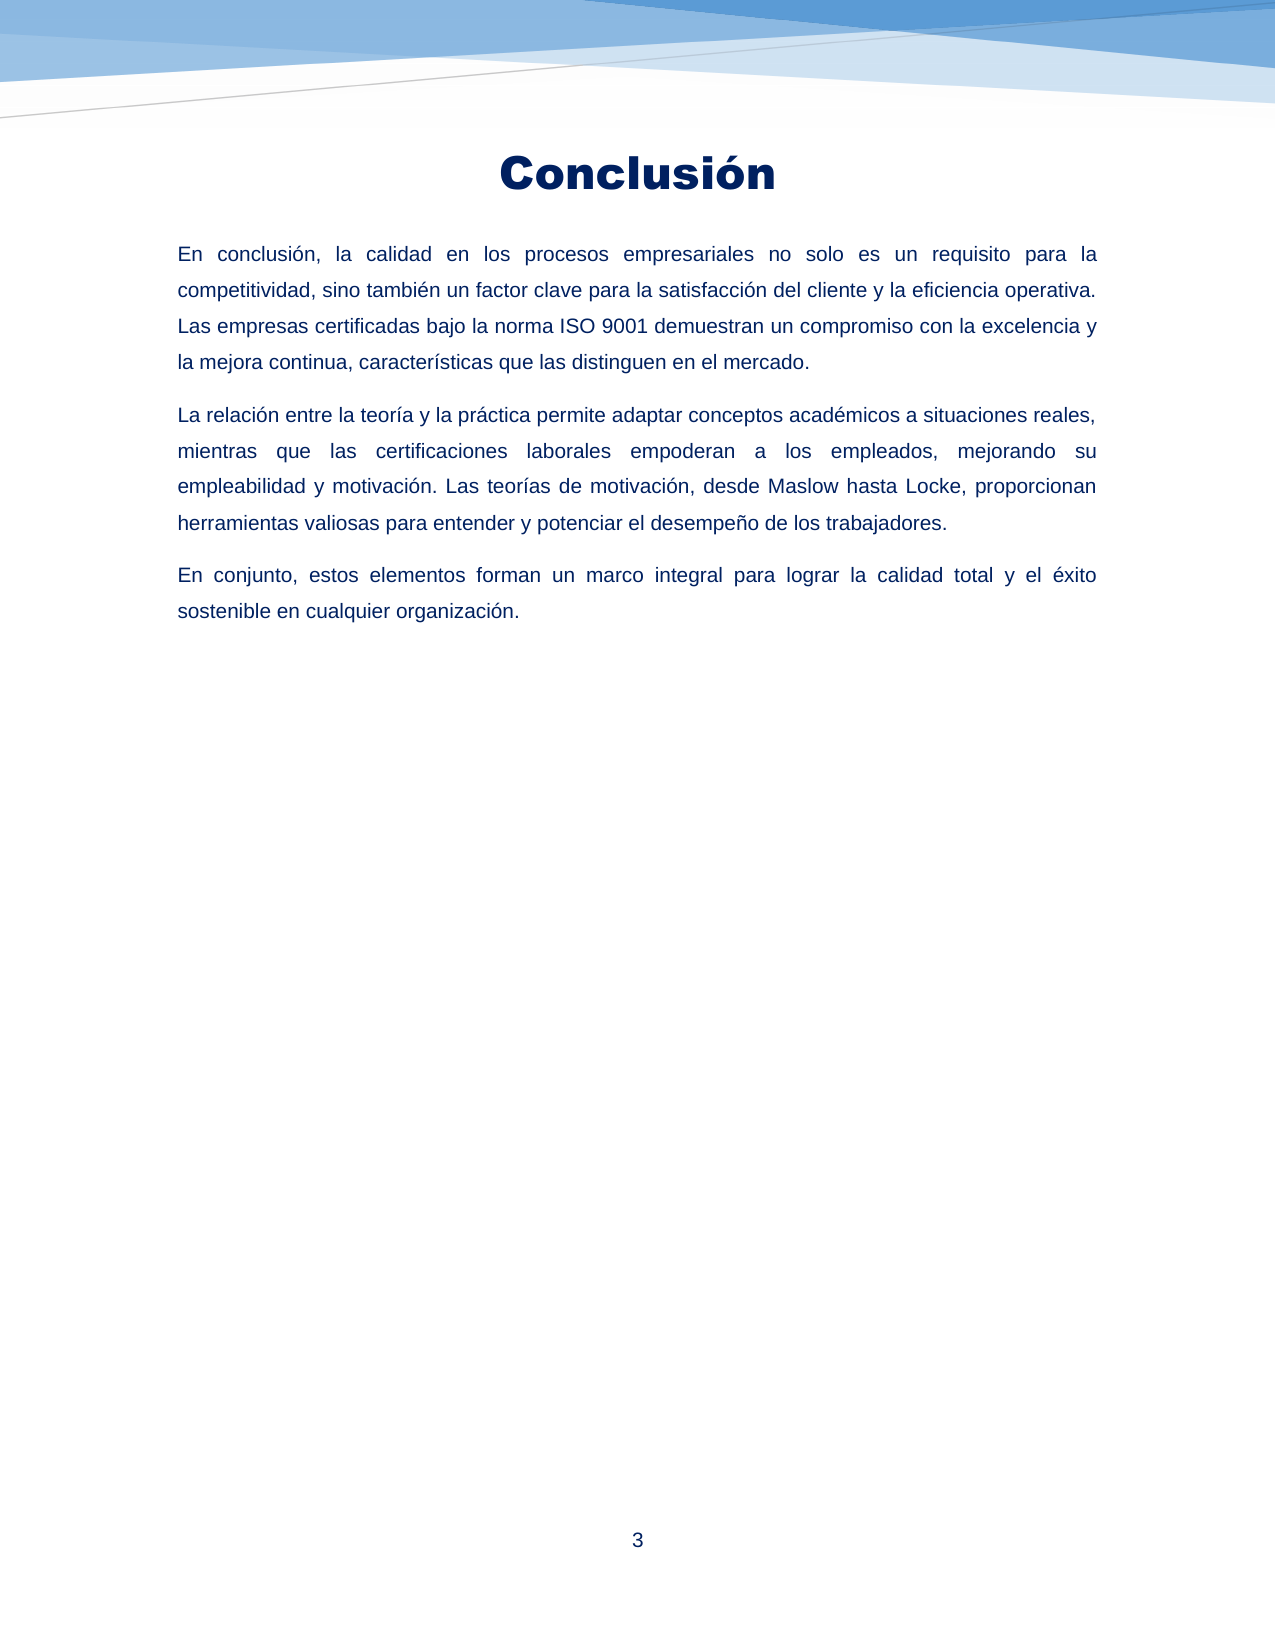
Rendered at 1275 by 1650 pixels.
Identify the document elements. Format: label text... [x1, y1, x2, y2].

text La relación entre la teoría y la práctica permite adaptar conceptos académicos a situaciones reales, mientras que las certificaciones laborales empoderan a los empleados, mejorando su empleabilidad y motivación. Las teorías de motivación, desde Maslow hasta Locke, proporcionan herramientas valiosas para entender y potenciar el desempeño de los trabajadores. [177, 402, 1098, 534]
text Conclusión [177, 148, 1098, 199]
picture [0, 0, 1275, 129]
text En conclusión, la calidad en los procesos empresariales no solo es un requisito para la competitividad, sino también un factor clave para la satisfacción del cliente y la eficiencia operativa. Las empresas certificadas bajo la norma ISO 9001 demuestran un compromiso con la excelencia y la mejora continua, características que las distinguen en el mercado. [177, 242, 1098, 374]
text En conjunto, estos elementos forman un marco integral para lograr la calidad total y el éxito sostenible en cualquier organización. [177, 563, 1098, 623]
